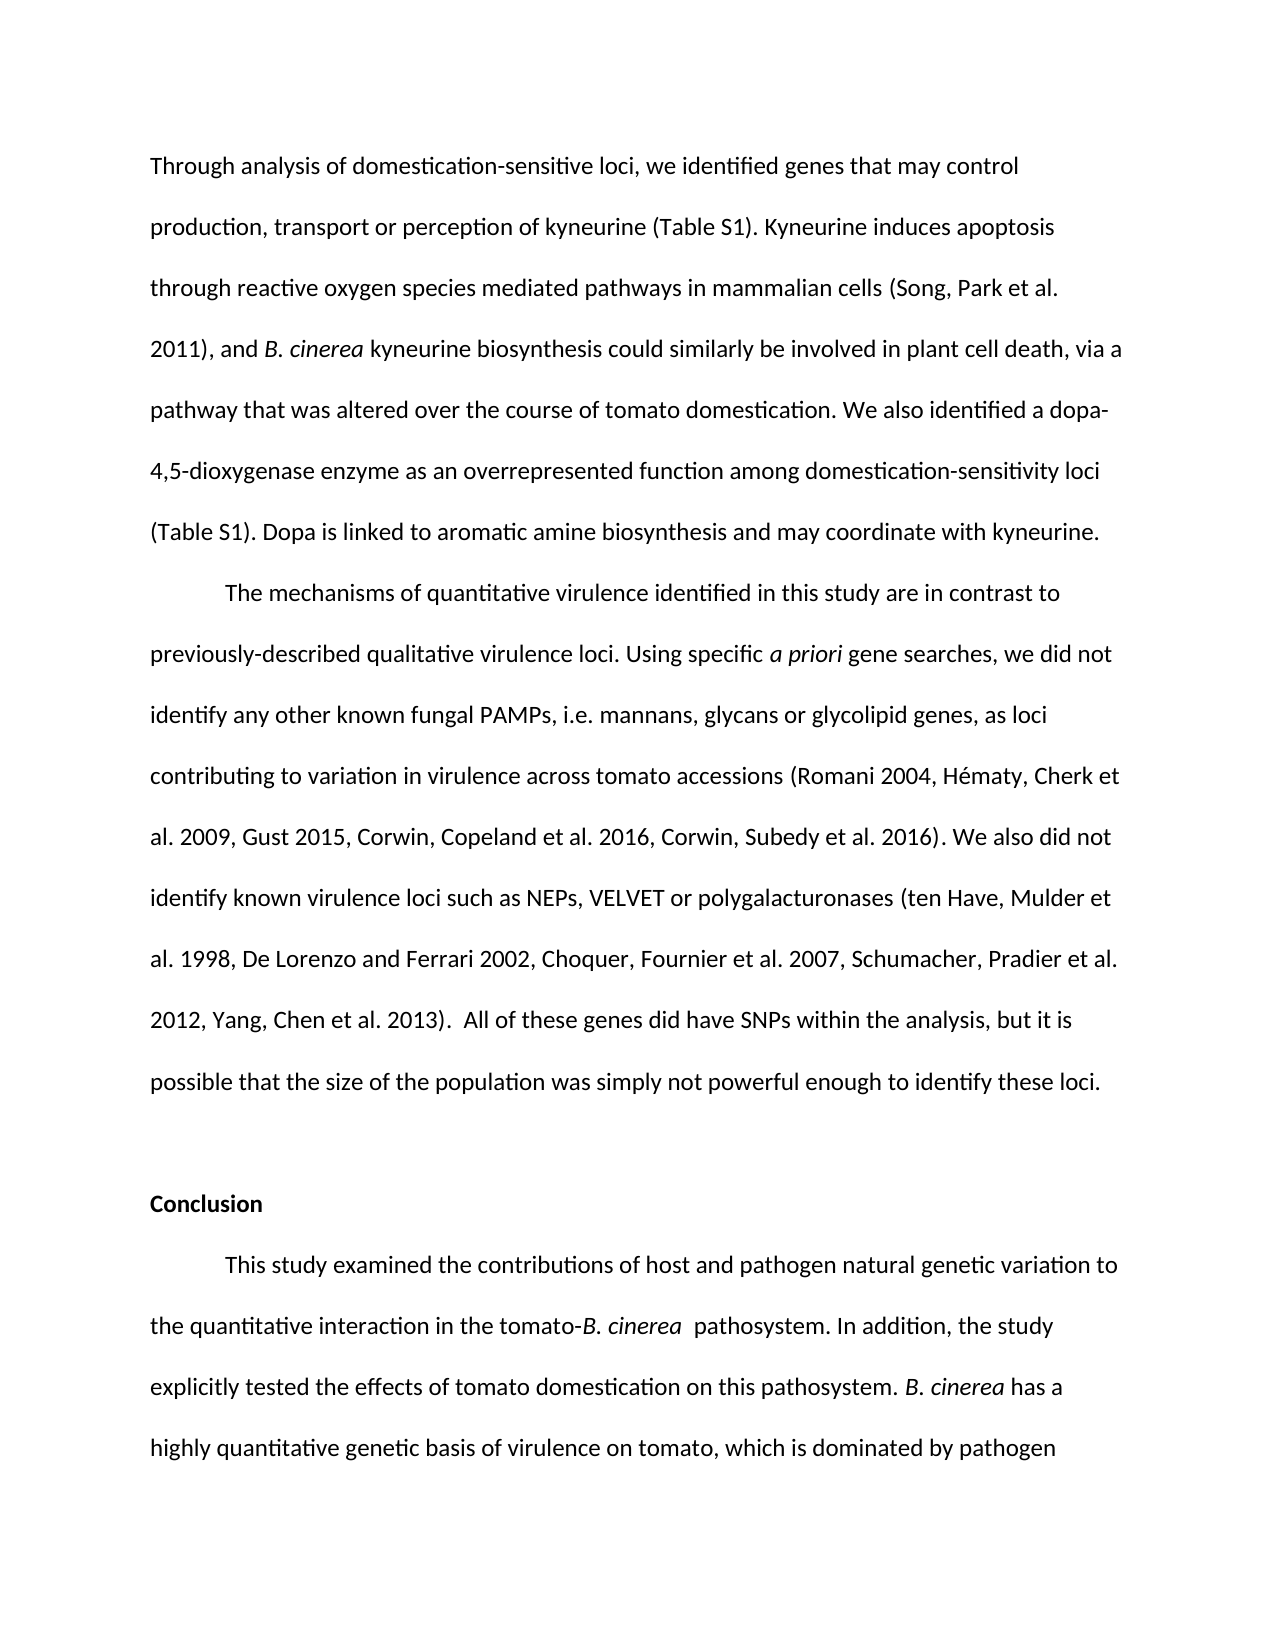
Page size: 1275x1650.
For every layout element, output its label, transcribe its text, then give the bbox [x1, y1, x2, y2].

text The mechanisms of quantitative virulence identified in this study are in contrast to previously-described qualitative virulence loci. Using specific a priori gene searches, we did not identify any other known fungal PAMPs, i.e. mannans, glycans or glycolipid genes, as loci contributing to variation in virulence across tomato accessions (Romani 2004, Hématy, Cherk et al. 2009, Gust 2015, Corwin, Copeland et al. 2016, Corwin, Subedy et al. 2016). We also did not identify known virulence loci such as NEPs, VELVET or polygalacturonases (ten Have, Mulder et al. 1998, De Lorenzo and Ferrari 2002, Choquer, Fournier et al. 2007, Schumacher, Pradier et al. 2012, Yang, Chen et al. 2013). All of these genes did have SNPs within the analysis, but it is possible that the size of the population was simply not powerful enough to identify these loci. [150, 577, 1125, 1096]
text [150, 150, 1125, 547]
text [150, 1249, 1125, 1462]
text Conclusion [150, 1188, 1125, 1218]
